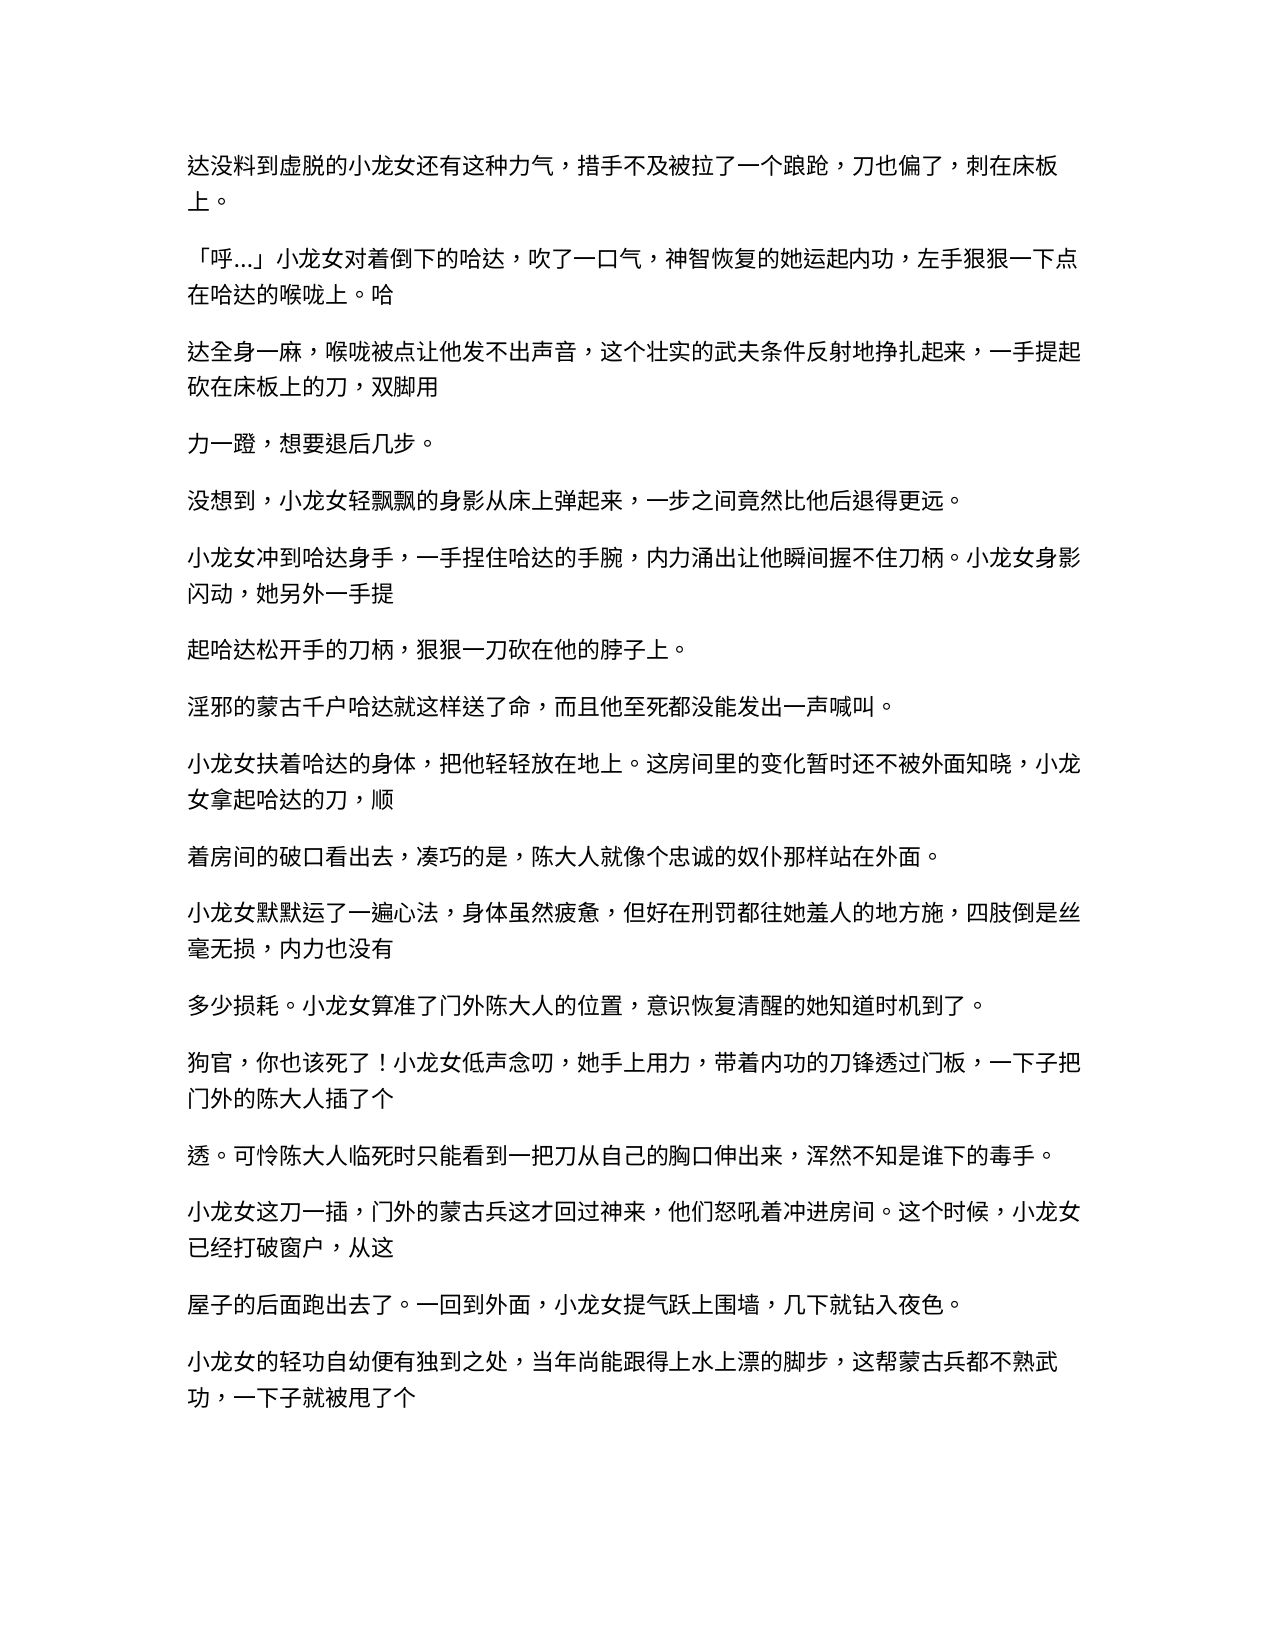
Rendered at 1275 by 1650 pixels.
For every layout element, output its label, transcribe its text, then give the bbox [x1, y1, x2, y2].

text 小龙女的轻功自幼便有独到之处，当年尚能跟得上水上漂的脚步，这帮蒙古兵都不熟武功，一下子就被甩了个 [187, 1346, 1087, 1413]
text 小龙女扶着哈达的身体，把他轻轻放在地上。这房间里的变化暂时还不被外面知晓，小龙女拿起哈达的刀，顺 [187, 748, 1087, 815]
text 屋子的后面跑出去了。一回到外面，小龙女提气跃上围墙，几下就钻入夜色。 [187, 1289, 1087, 1320]
text 透。可怜陈大人临死时只能看到一把刀从自己的胸口伸出来，浑然不知是谁下的毒手。 [187, 1139, 1087, 1171]
text 「呼…」小龙女对着倒下的哈达，吹了一口气，神智恢复的她运起内功，左手狠狠一下点在哈达的喉咙上。哈 [187, 243, 1087, 310]
text 没想到，小龙女轻飘飘的身影从床上弹起来，一步之间竟然比他后退得更远。 [187, 485, 1087, 516]
text 小龙女默默运了一遍心法，身体虽然疲惫，但好在刑罚都往她羞人的地方施，四肢倒是丝毫无损，内力也没有 [187, 897, 1087, 964]
text 狗官，你也该死了！小龙女低声念叨，她手上用力，带着内功的刀锋透过门板，一下子把门外的陈大人插了个 [187, 1047, 1087, 1114]
text 着房间的破口看出去，凑巧的是，陈大人就像个忠诚的奴仆那样站在外面。 [187, 841, 1087, 872]
text 淫邪的蒙古千户哈达就这样送了命，而且他至死都没能发出一声喊叫。 [187, 691, 1087, 722]
text 小龙女这刀一插，门外的蒙古兵这才回过神来，他们怒吼着冲进房间。这个时候，小龙女已经打破窗户，从这 [187, 1196, 1087, 1263]
text 力一蹬，想要退后几步。 [187, 428, 1087, 459]
text 起哈达松开手的刀柄，狠狠一刀砍在他的脖子上。 [187, 634, 1087, 666]
text 达没料到虚脱的小龙女还有这种力气，措手不及被拉了一个踉跄，刀也偏了，刺在床板上。 [187, 150, 1087, 217]
text 达全身一麻，喉咙被点让他发不出声音，这个壮实的武夫条件反射地挣扎起来，一手提起砍在床板上的刀，双脚用 [187, 335, 1087, 403]
text 小龙女冲到哈达身手，一手捏住哈达的手腕，内力涌出让他瞬间握不住刀柄。小龙女身影闪动，她另外一手提 [187, 542, 1087, 609]
text 多少损耗。小龙女算准了门外陈大人的位置，意识恢复清醒的她知道时机到了。 [187, 990, 1087, 1021]
